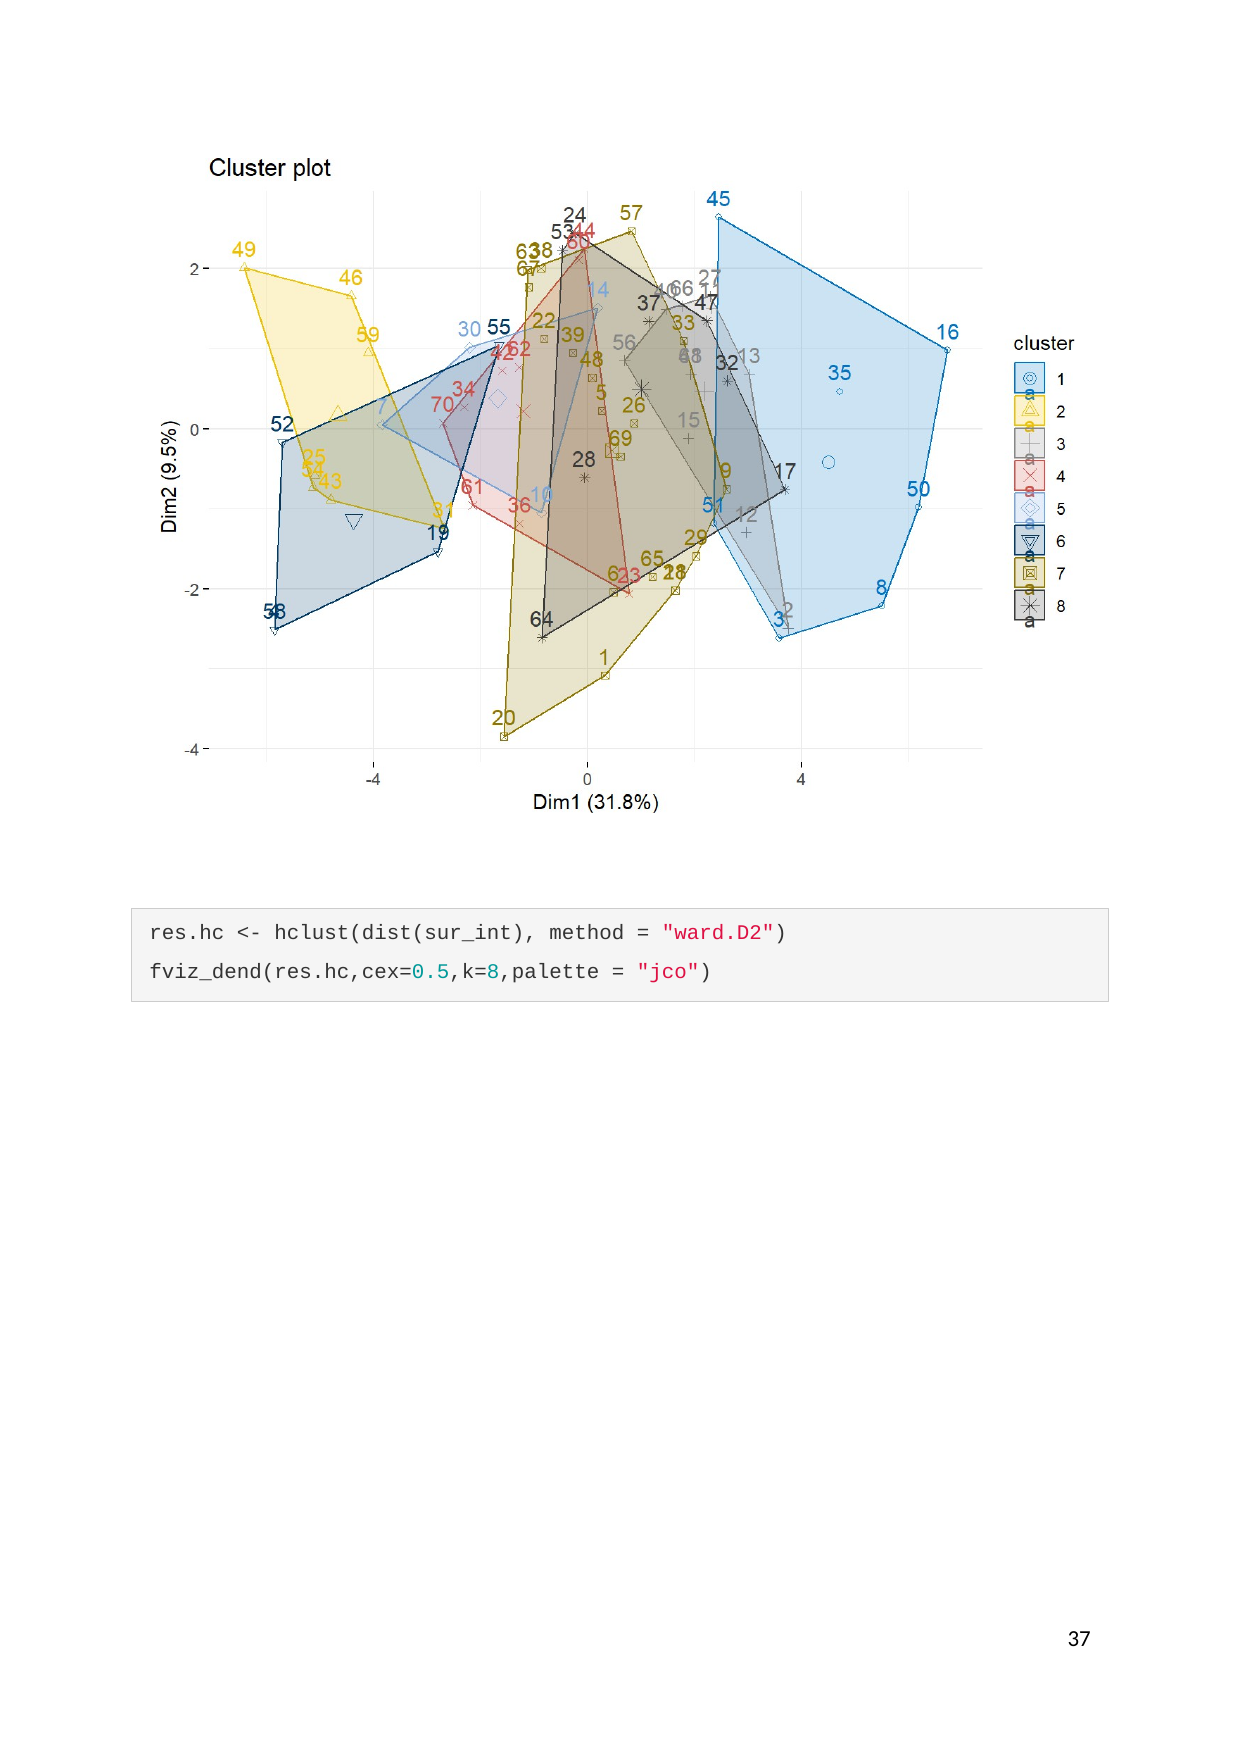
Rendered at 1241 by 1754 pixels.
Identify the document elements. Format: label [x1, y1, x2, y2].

picture [160, 158, 1075, 813]
